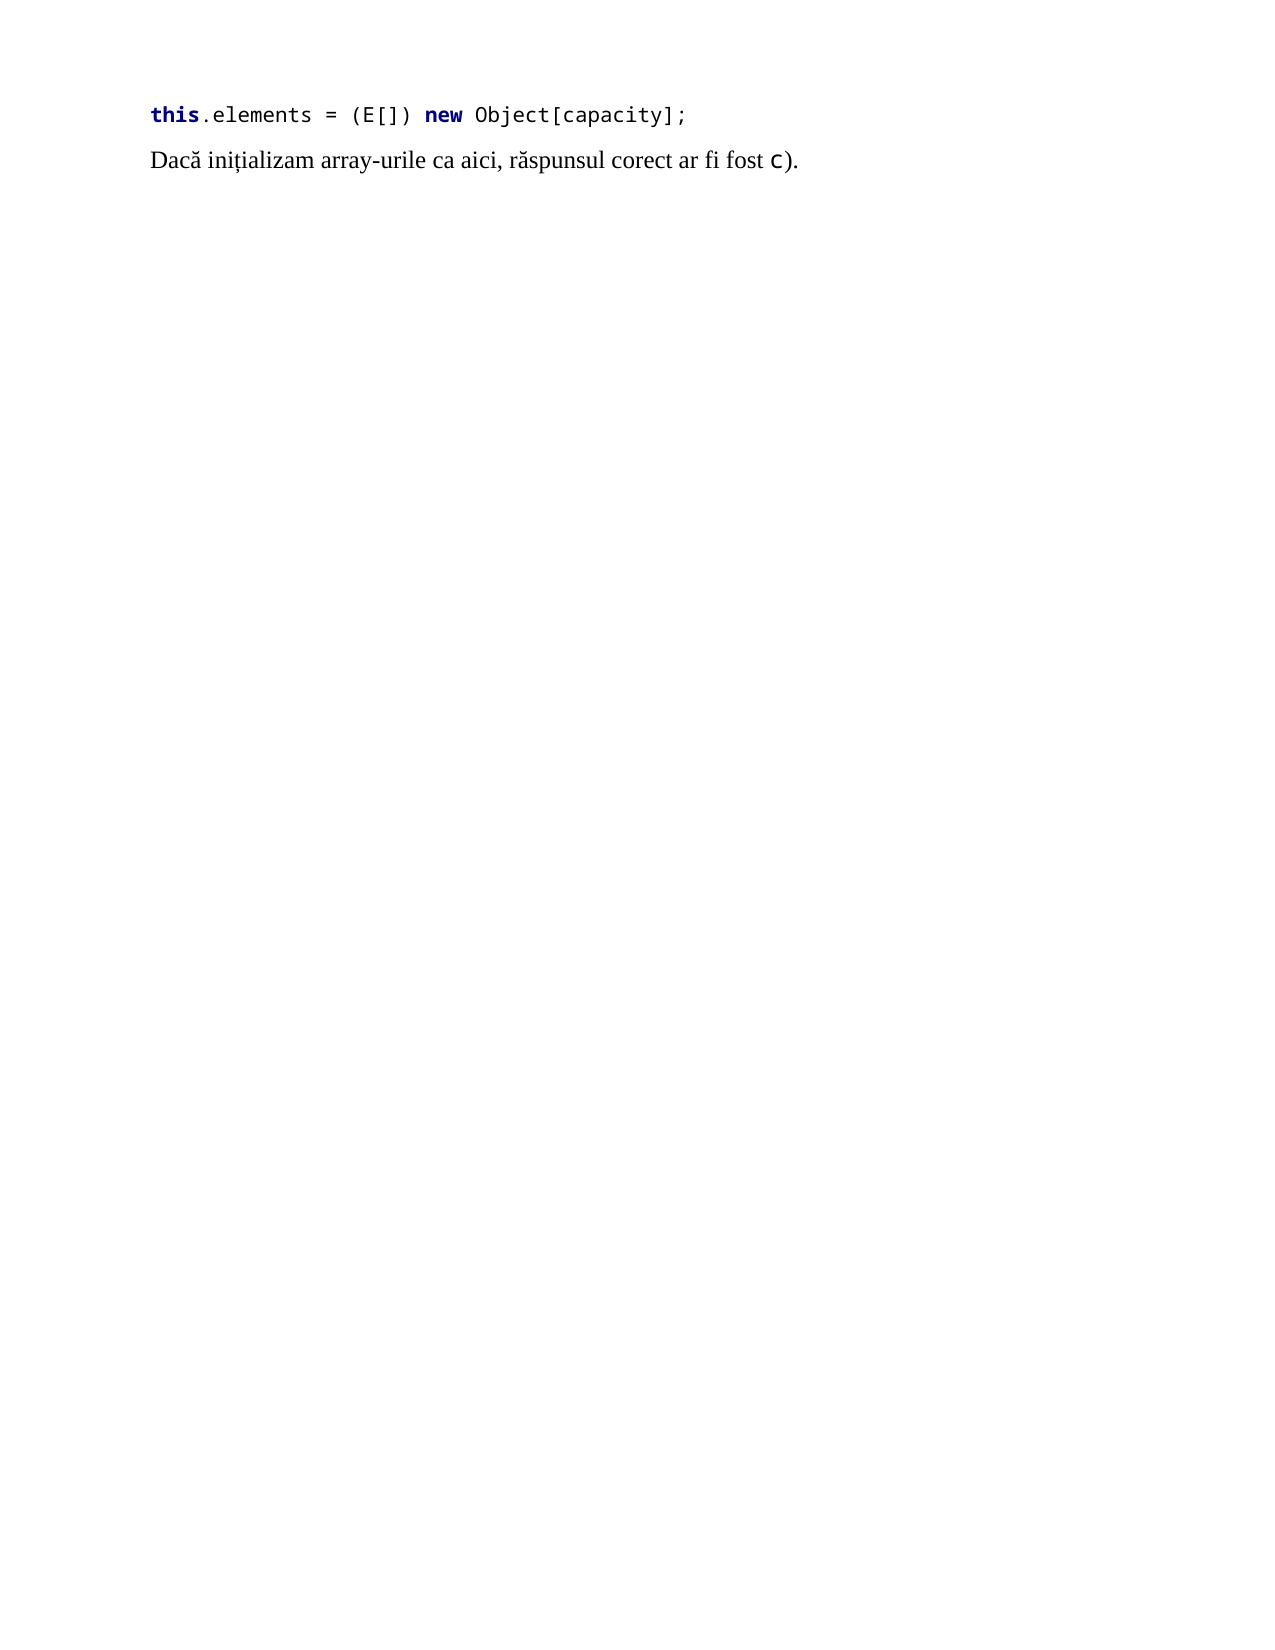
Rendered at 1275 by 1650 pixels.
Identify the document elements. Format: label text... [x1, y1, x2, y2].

text this.elements = (E[]) new Object[capacity]; [150, 100, 1125, 129]
text Dacă inițializam array-urile ca aici, răspunsul corect ar fi fost c). [150, 141, 1125, 175]
